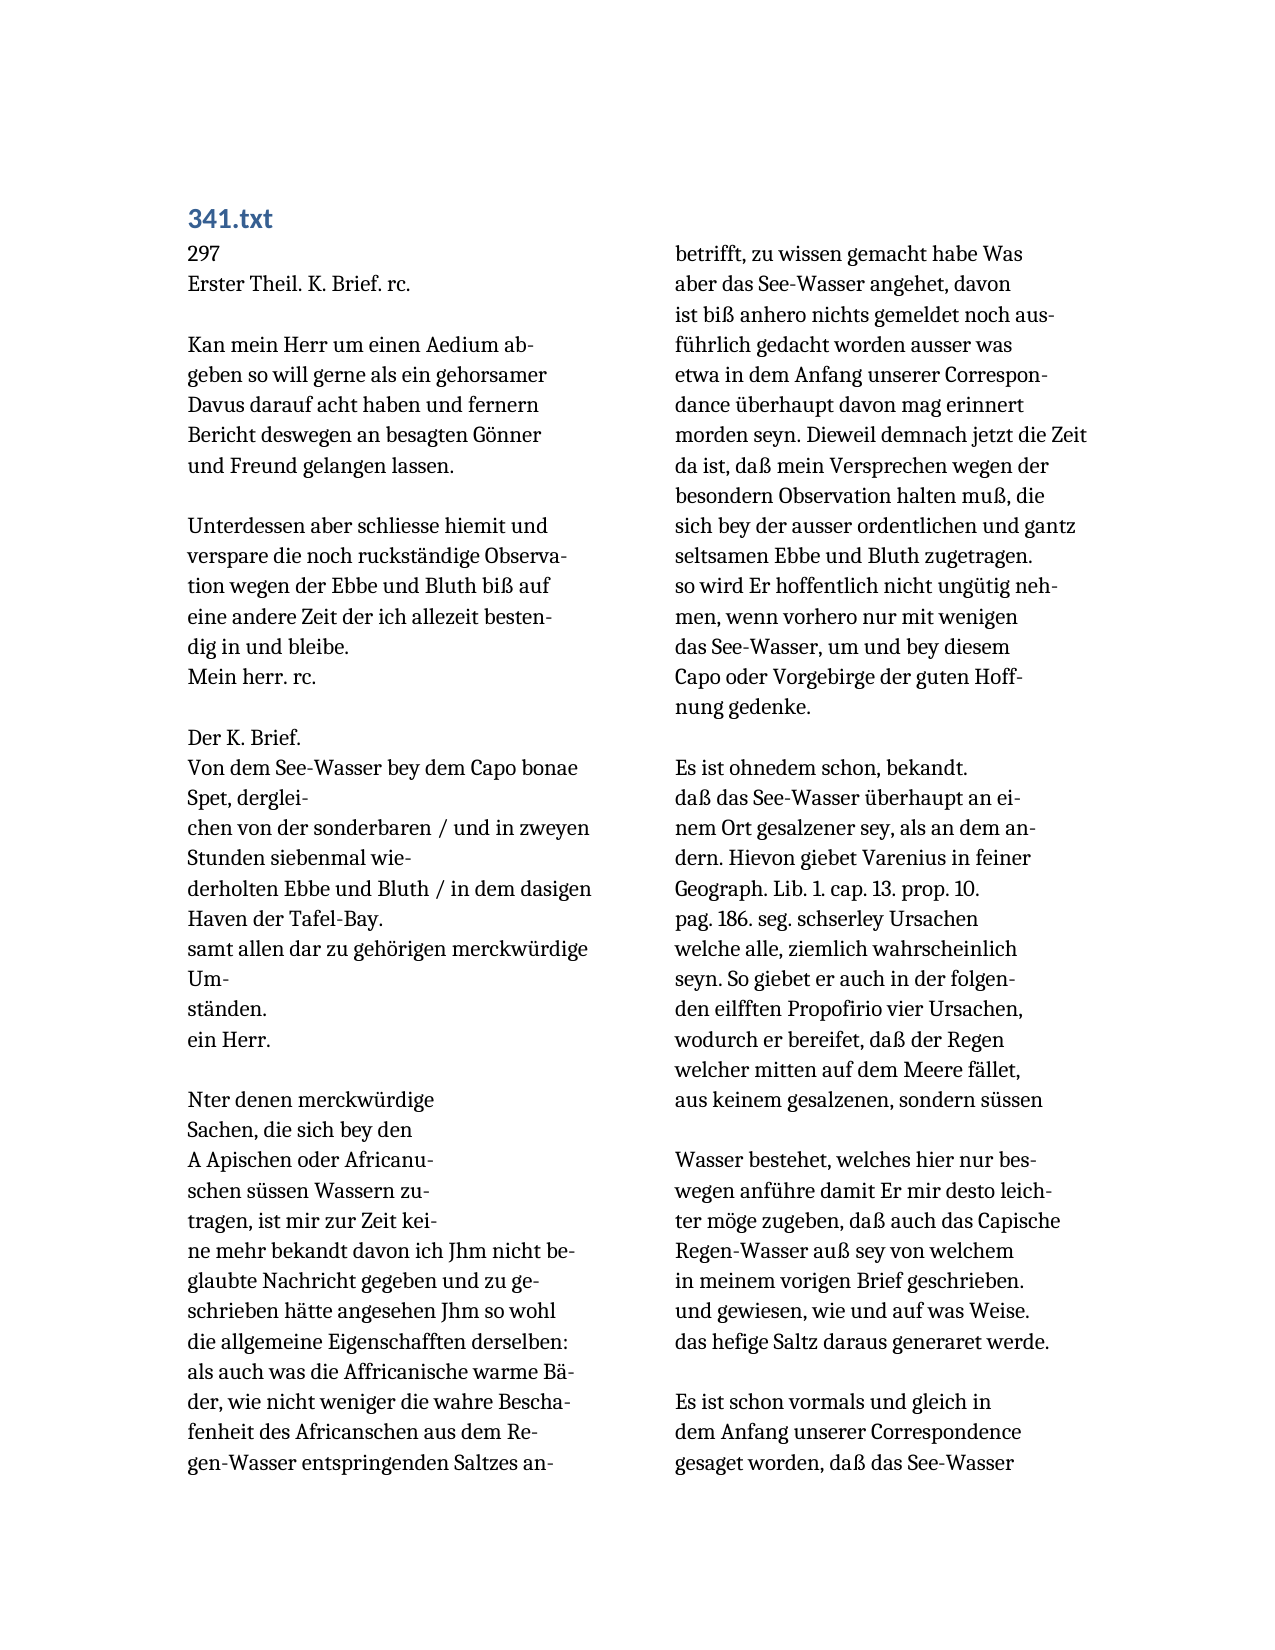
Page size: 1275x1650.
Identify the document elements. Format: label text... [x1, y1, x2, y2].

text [187, 241, 600, 1476]
subtitle 341.txt [187, 200, 600, 236]
